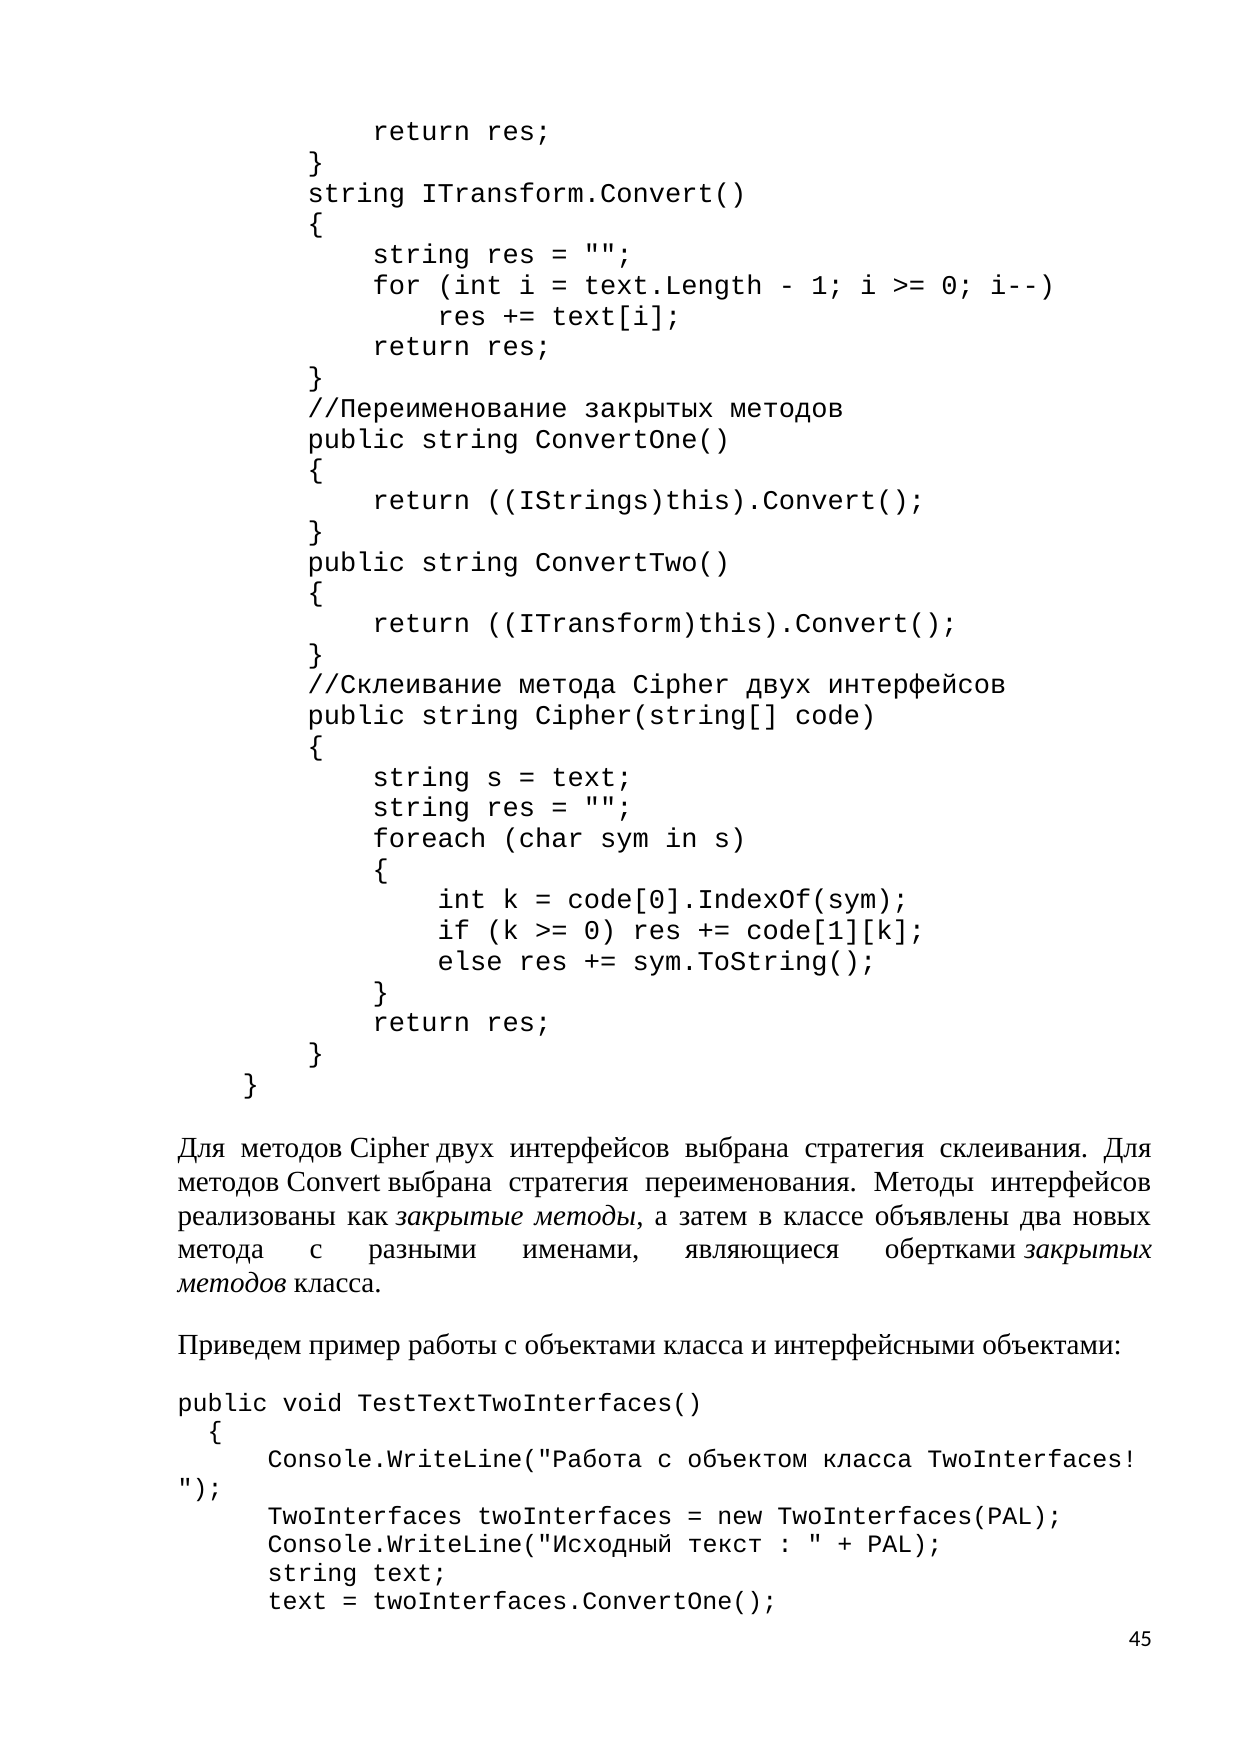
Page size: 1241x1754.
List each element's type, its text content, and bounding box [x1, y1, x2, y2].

text return ((ITransform)this).Convert(); [177, 610, 1152, 641]
text } [177, 1040, 1152, 1071]
text } [177, 518, 1152, 548]
text Приведем пример работы с объектами класса и интерфейсными объектами: [177, 1327, 1152, 1361]
text public string ConvertOne() [177, 425, 1152, 456]
text foreach (char sym in s) [177, 825, 1152, 856]
text text = twoInterfaces.ConvertOne(); [177, 1588, 1152, 1617]
text { [177, 579, 1152, 610]
text { [177, 456, 1152, 487]
text public string Cipher(string[] code) [177, 702, 1152, 733]
text //Склеивание метода Cipher двух интерфейсов [177, 671, 1152, 702]
text Console.WriteLine("Работа с объектом класса TwoInterfaces! "); [177, 1447, 1152, 1503]
text Для методов Cipher двух интерфейсов выбрана стратегия склеивания. Для методов Convert выбрана стратегия переименования. Методы интерфейсов реализованы как закрытые методы, а затем в классе объявлены два новых метода с разными именами, являющиеся обертками закрытых методов класса. [177, 1131, 1152, 1298]
text string s = text; [177, 763, 1152, 794]
text public void TestTextTwoInterfaces() [177, 1390, 1152, 1418]
text //Переименование закрытых методов [177, 395, 1152, 425]
text public string ConvertTwo() [177, 548, 1152, 579]
text } [177, 978, 1152, 1009]
text } [177, 641, 1152, 671]
text } [177, 364, 1152, 395]
text { [177, 733, 1152, 763]
text for (int i = text.Length - 1; i >= 0; i--) [177, 272, 1152, 302]
text else res += sym.ToString(); [177, 948, 1152, 978]
text return res; [177, 333, 1152, 364]
text Console.WriteLine("Исходный текст : " + PAL); [177, 1532, 1152, 1560]
text return res; [177, 1009, 1152, 1040]
text string text; [177, 1560, 1152, 1588]
text TwoInterfaces twoInterfaces = new TwoInterfaces(PAL); [177, 1503, 1152, 1532]
text string ITransform.Convert() [177, 179, 1152, 210]
text string res = ""; [177, 241, 1152, 272]
text } [177, 149, 1152, 179]
text if (k >= 0) res += code[1][k]; [177, 917, 1152, 948]
text string res = ""; [177, 794, 1152, 825]
text return res; [177, 118, 1152, 149]
text return ((IStrings)this).Convert(); [177, 487, 1152, 518]
text int k = code[0].IndexOf(sym); [177, 886, 1152, 917]
text } [177, 1071, 1152, 1101]
text { [177, 210, 1152, 241]
text { [177, 1418, 1152, 1447]
text res += text[i]; [177, 302, 1152, 333]
text { [177, 856, 1152, 886]
